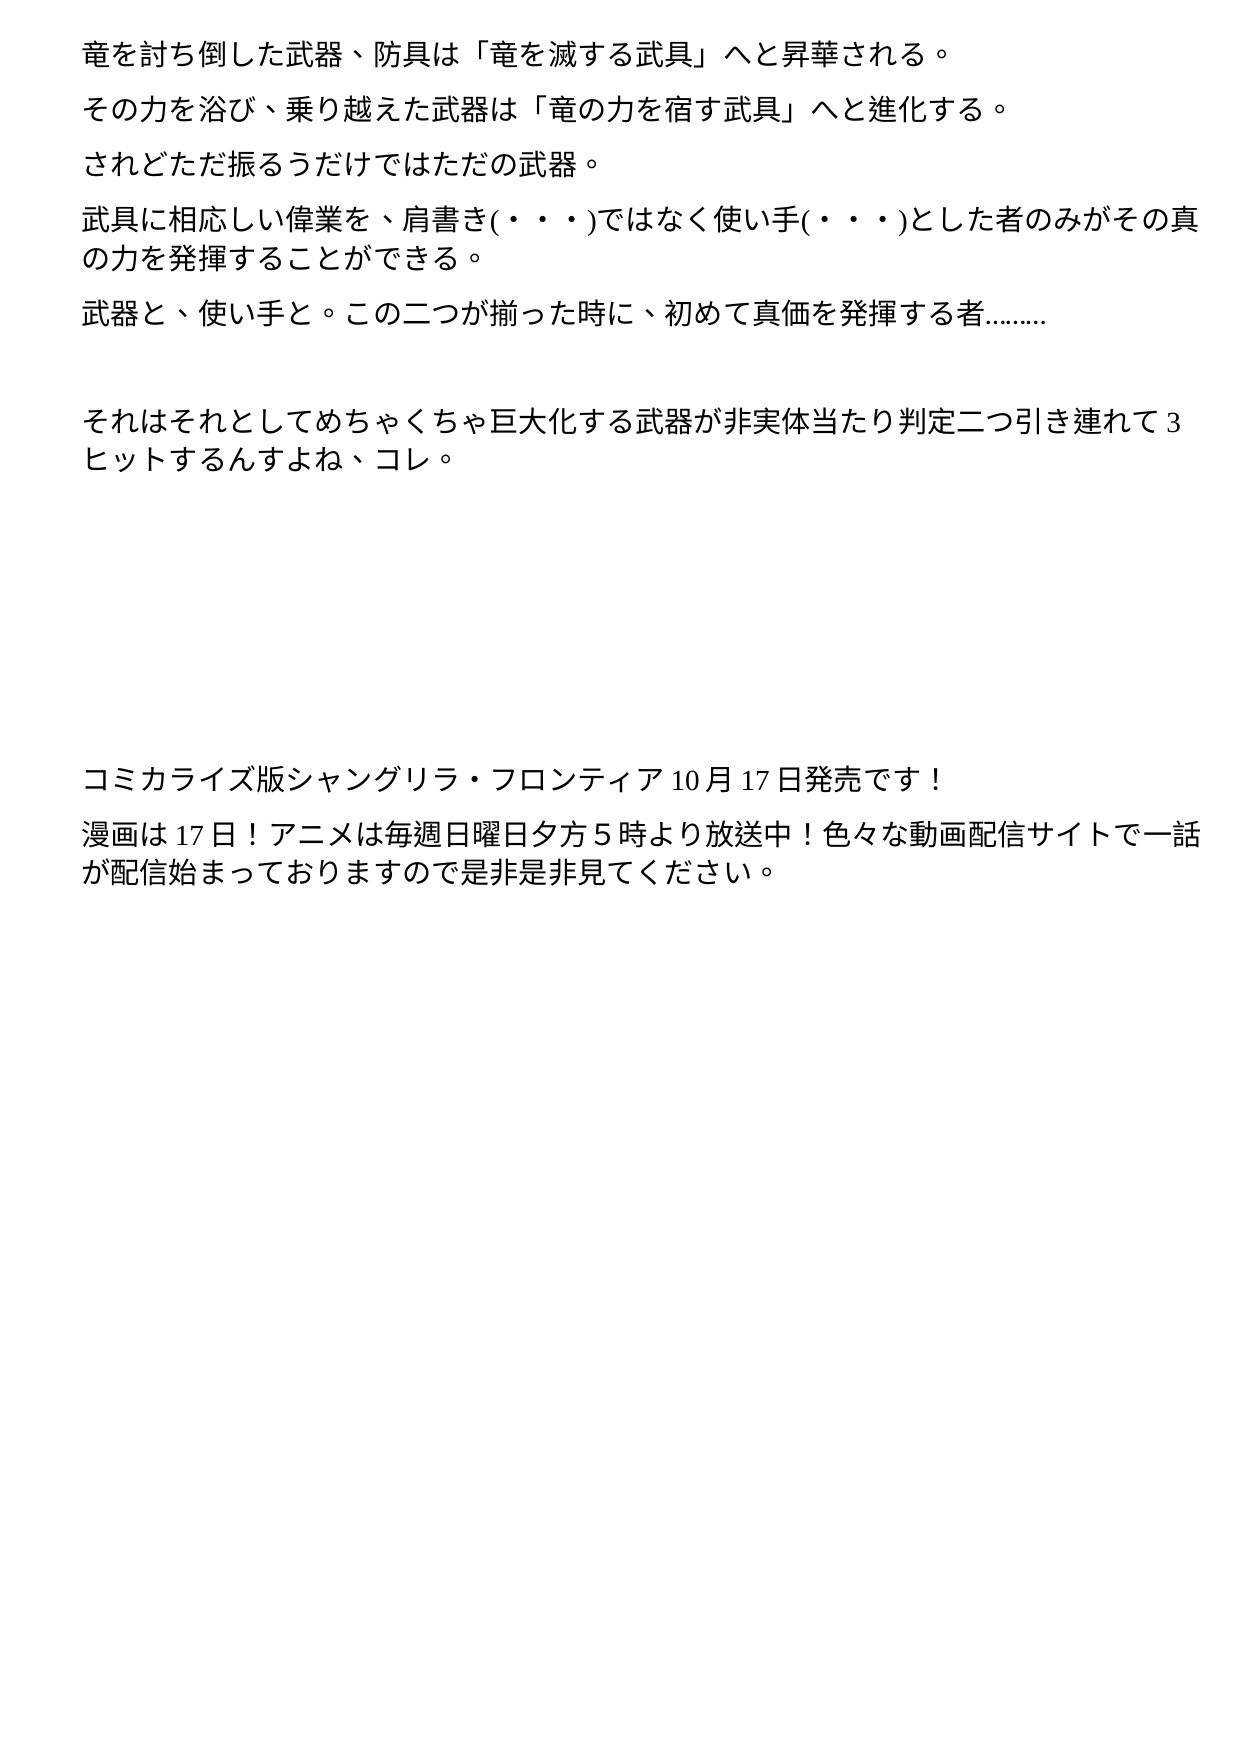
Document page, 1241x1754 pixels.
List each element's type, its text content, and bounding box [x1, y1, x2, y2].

text それはそれとしてめちゃくちゃ巨大化する武器が非実体当たり判定二つ引き連れて3ヒットするんすよね、コレ。 [81, 404, 1215, 478]
text されどただ振るうだけではただの武器。 [81, 147, 1215, 183]
text 武器と、使い手と。この二つが揃った時に、初めて真価を発揮する者……… [81, 296, 1215, 332]
text 漫画は17日！アニメは毎週日曜日夕方５時より放送中！色々な動画配信サイトで一話が配信始まっておりますので是非是非見てください。 [81, 817, 1215, 891]
text その力を浴び、乗り越えた武器は「竜の力を宿す武具」へと進化する。 [81, 92, 1215, 128]
text 武具に相応しい偉業を、肩書き(・・・)ではなく使い手(・・・)とした者のみがその真の力を発揮することができる。 [81, 202, 1215, 277]
text コミカライズ版シャングリラ・フロンティア10月17日発売です！ [81, 762, 1215, 797]
text 竜を討ち倒した武器、防具は「竜を滅する武具」へと昇華される。 [81, 37, 1215, 73]
